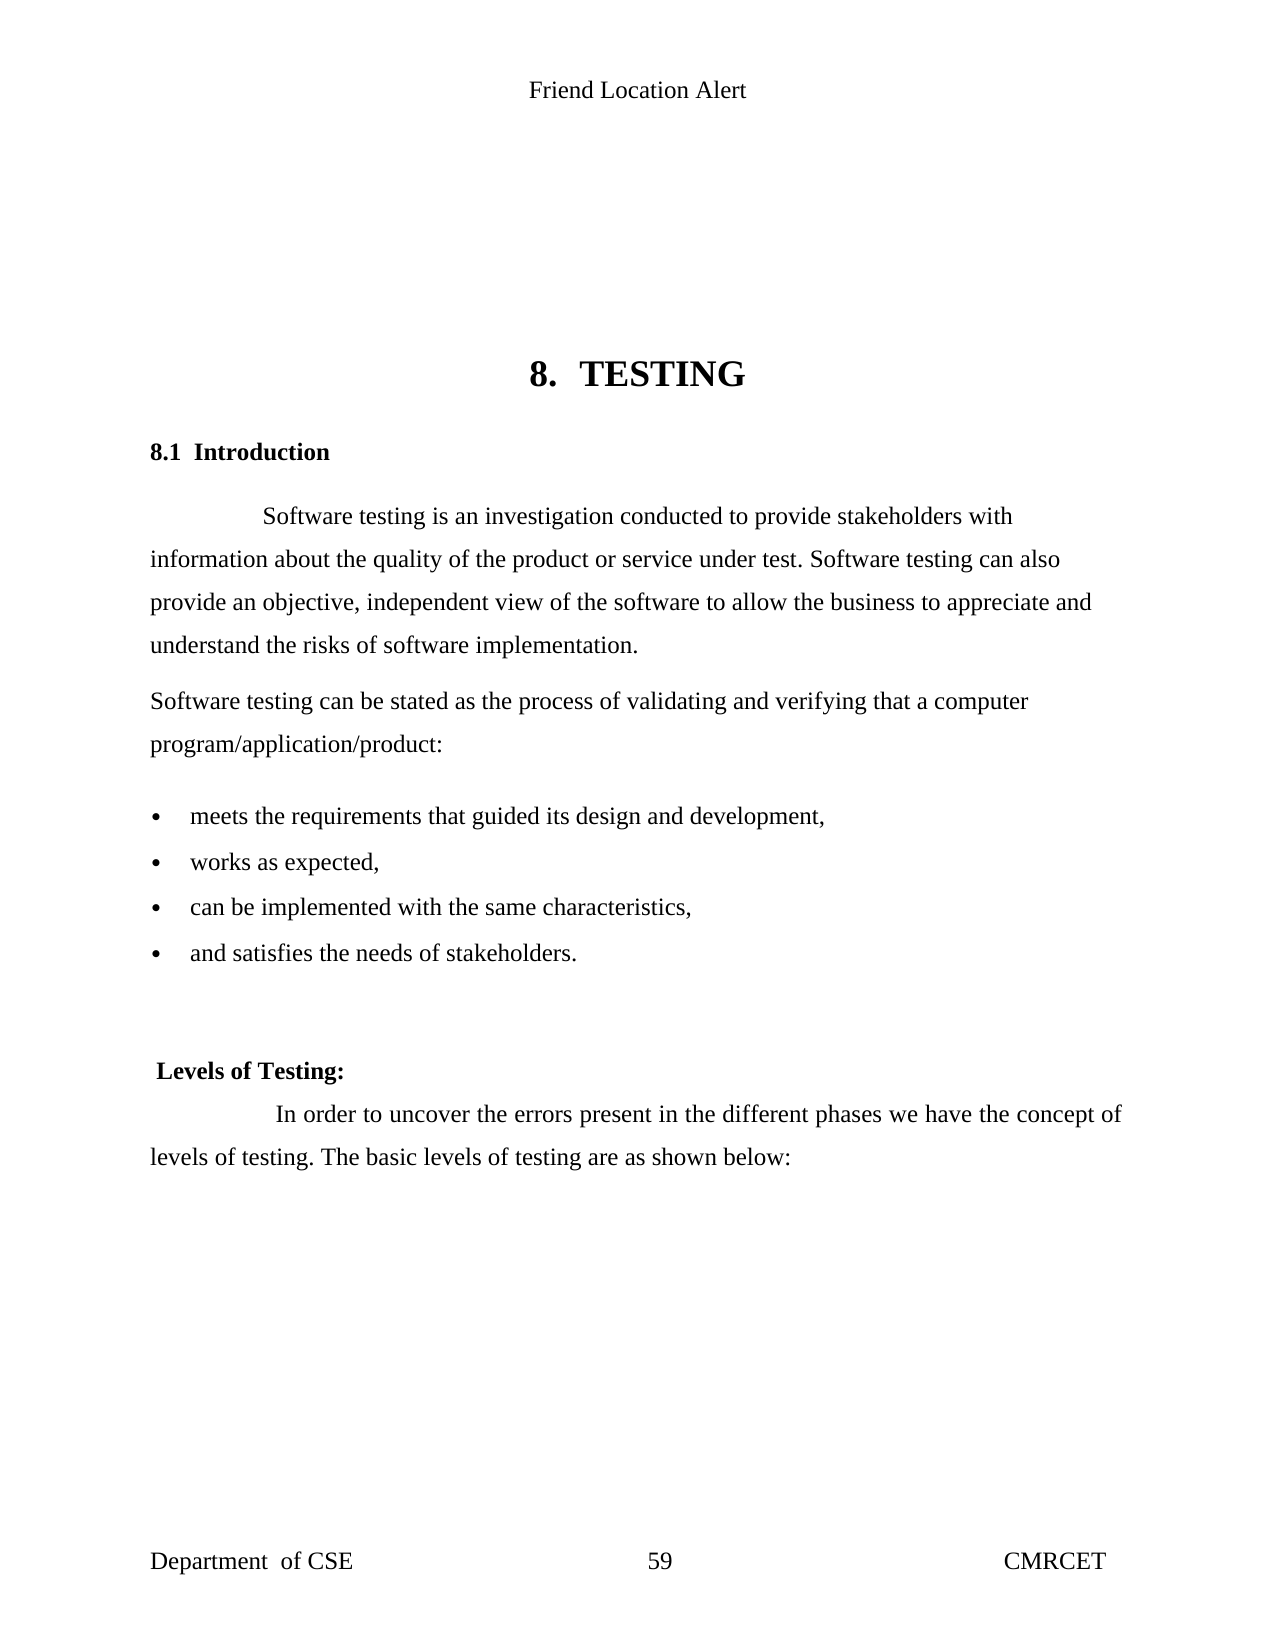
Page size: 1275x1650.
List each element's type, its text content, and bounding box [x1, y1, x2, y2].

list meets the requirements that guided its design and development, [152, 801, 1125, 830]
text 8.1 Introduction [150, 437, 1125, 466]
text In order to uncover the errors present in the different phases we have the concept of levels of testing. The basic levels of testing are as shown below: [150, 1099, 1125, 1171]
text Software testing is an investigation conducted to provide stakeholders with information about the quality of the product or service under test. Software testing can also provide an objective, independent view of the software to allow the business to appreciate and understand the risks of software implementation. [150, 501, 1125, 659]
list TESTING [150, 351, 1125, 394]
list and satisfies the needs of stakeholders. [152, 938, 1125, 967]
list works as expected, [152, 847, 1125, 876]
text Software testing can be stated as the process of validating and verifying that a computer program/application/product: [150, 686, 1125, 758]
list can be implemented with the same characteristics, [152, 892, 1125, 921]
text Levels of Testing: [150, 1056, 1125, 1085]
